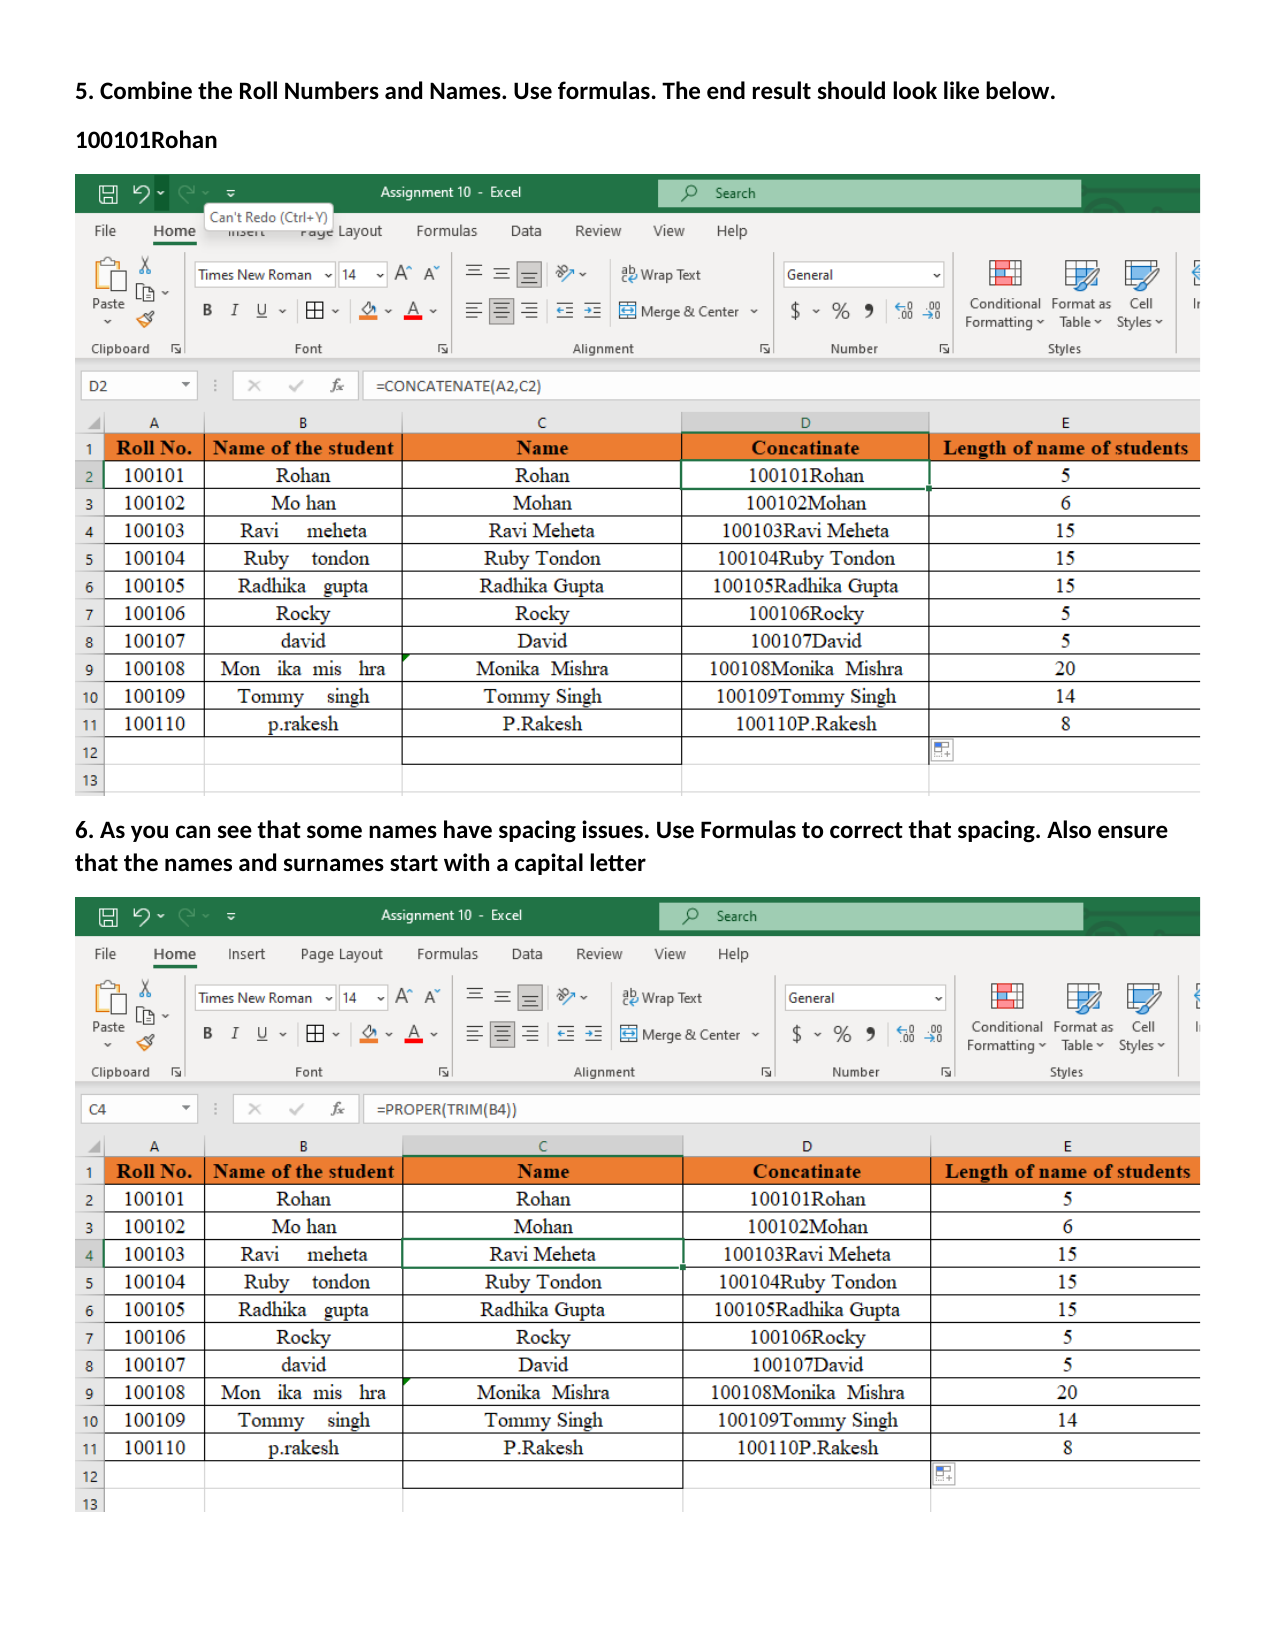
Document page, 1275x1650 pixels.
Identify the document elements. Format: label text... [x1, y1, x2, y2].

text 100101Rohan [75, 124, 1200, 155]
text 6. As you can see that some names have spacing issues. Use Formulas to correct that spacing. Also ensure that the names and surnames start with a capital letter [75, 815, 1200, 878]
picture [75, 174, 1200, 796]
picture [75, 897, 1200, 1512]
text 5. Combine the Roll Numbers and Names. Use formulas. The end result should look like below. [75, 75, 1200, 106]
